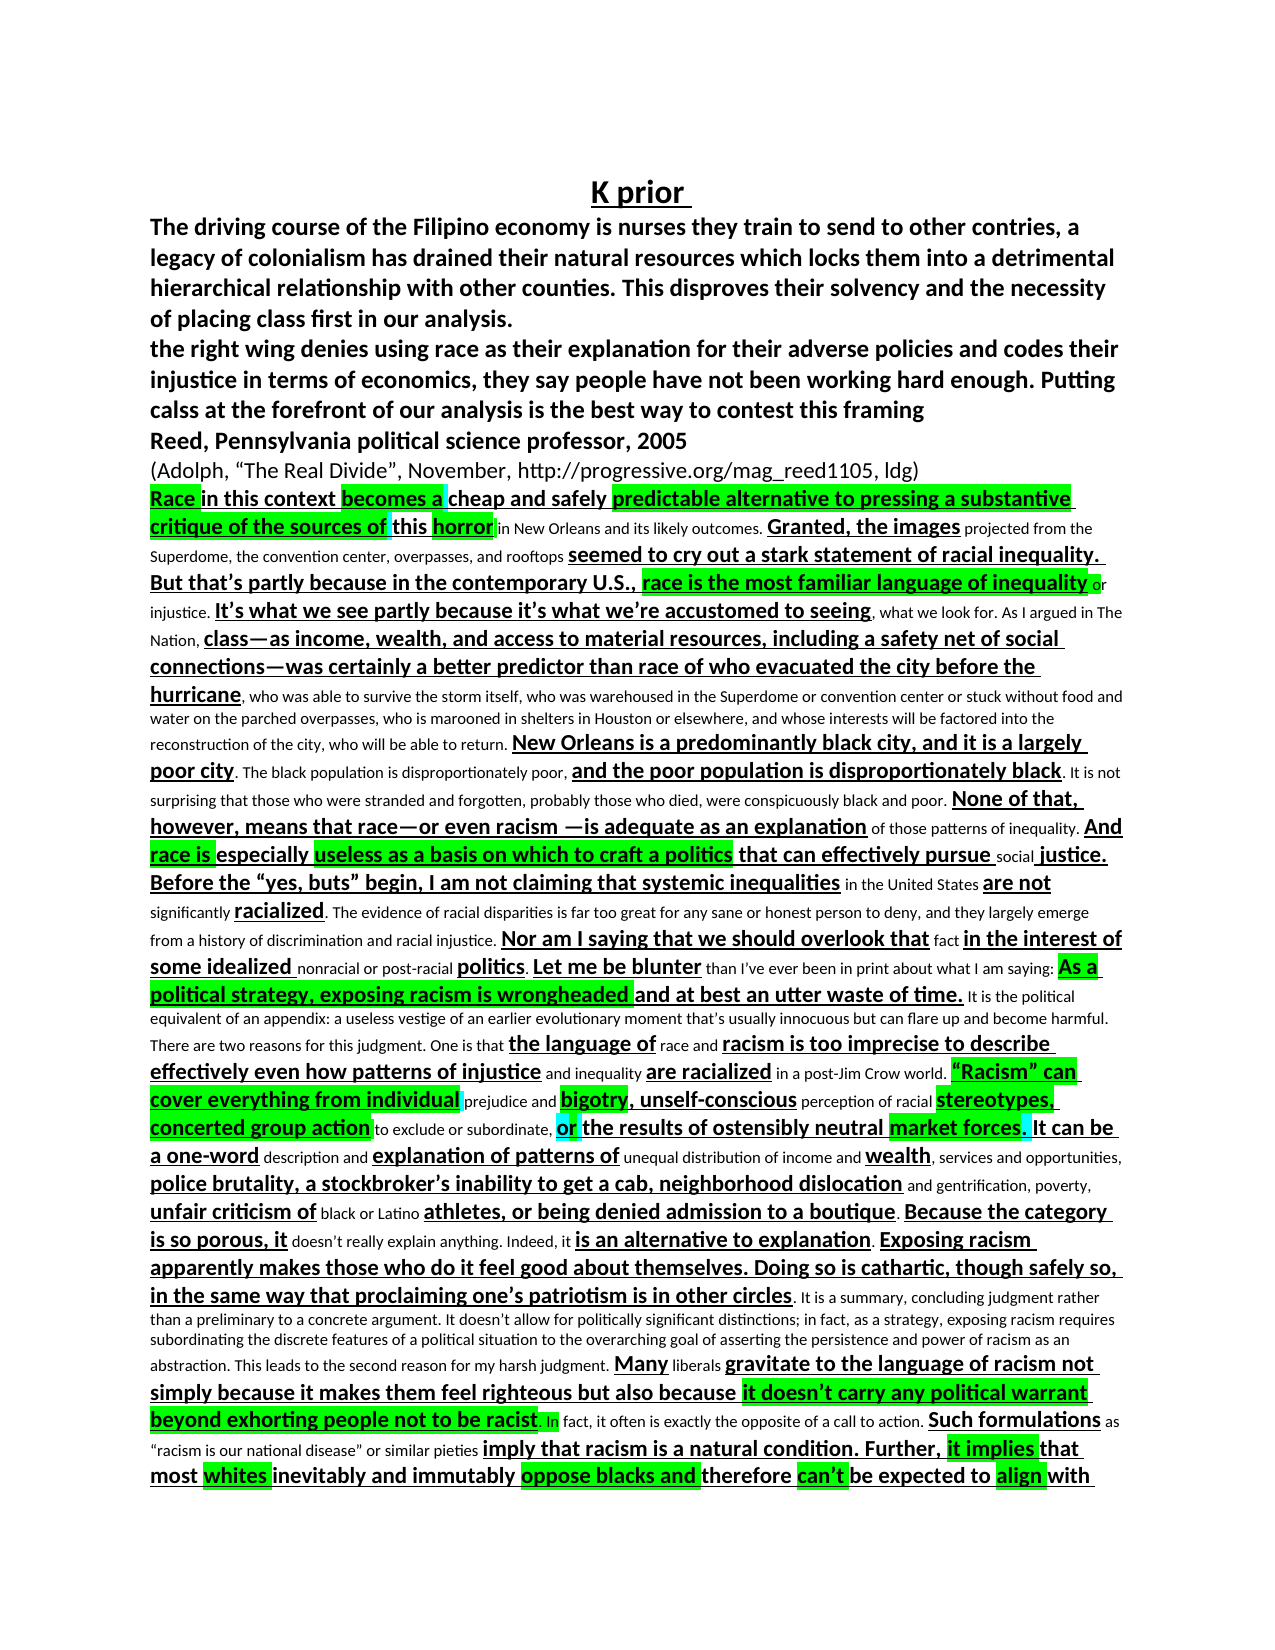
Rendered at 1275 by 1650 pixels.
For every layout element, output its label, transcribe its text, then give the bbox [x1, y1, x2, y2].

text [150, 484, 1125, 1490]
text (Adolph, “The Real Divide”, November, http://progressive.org/mag_reed1105, ldg) [150, 456, 1125, 484]
text the right wing denies using race as their explanation for their adverse policies and codes their injustice in terms of economics, they say people have not been working hard enough. Putting calss at the forefront of our analysis is the best way to contest this framing [150, 334, 1125, 425]
subtitle K prior [150, 171, 1125, 212]
text The driving course of the Filipino economy is nurses they train to send to other contries, a legacy of colonialism has drained their natural resources which locks them into a detrimental hierarchical relationship with other counties. This disproves their solvency and the necessity of placing class first in our analysis. [150, 212, 1125, 334]
text Reed, Pennsylvania political science professor, 2005 [150, 425, 1125, 456]
